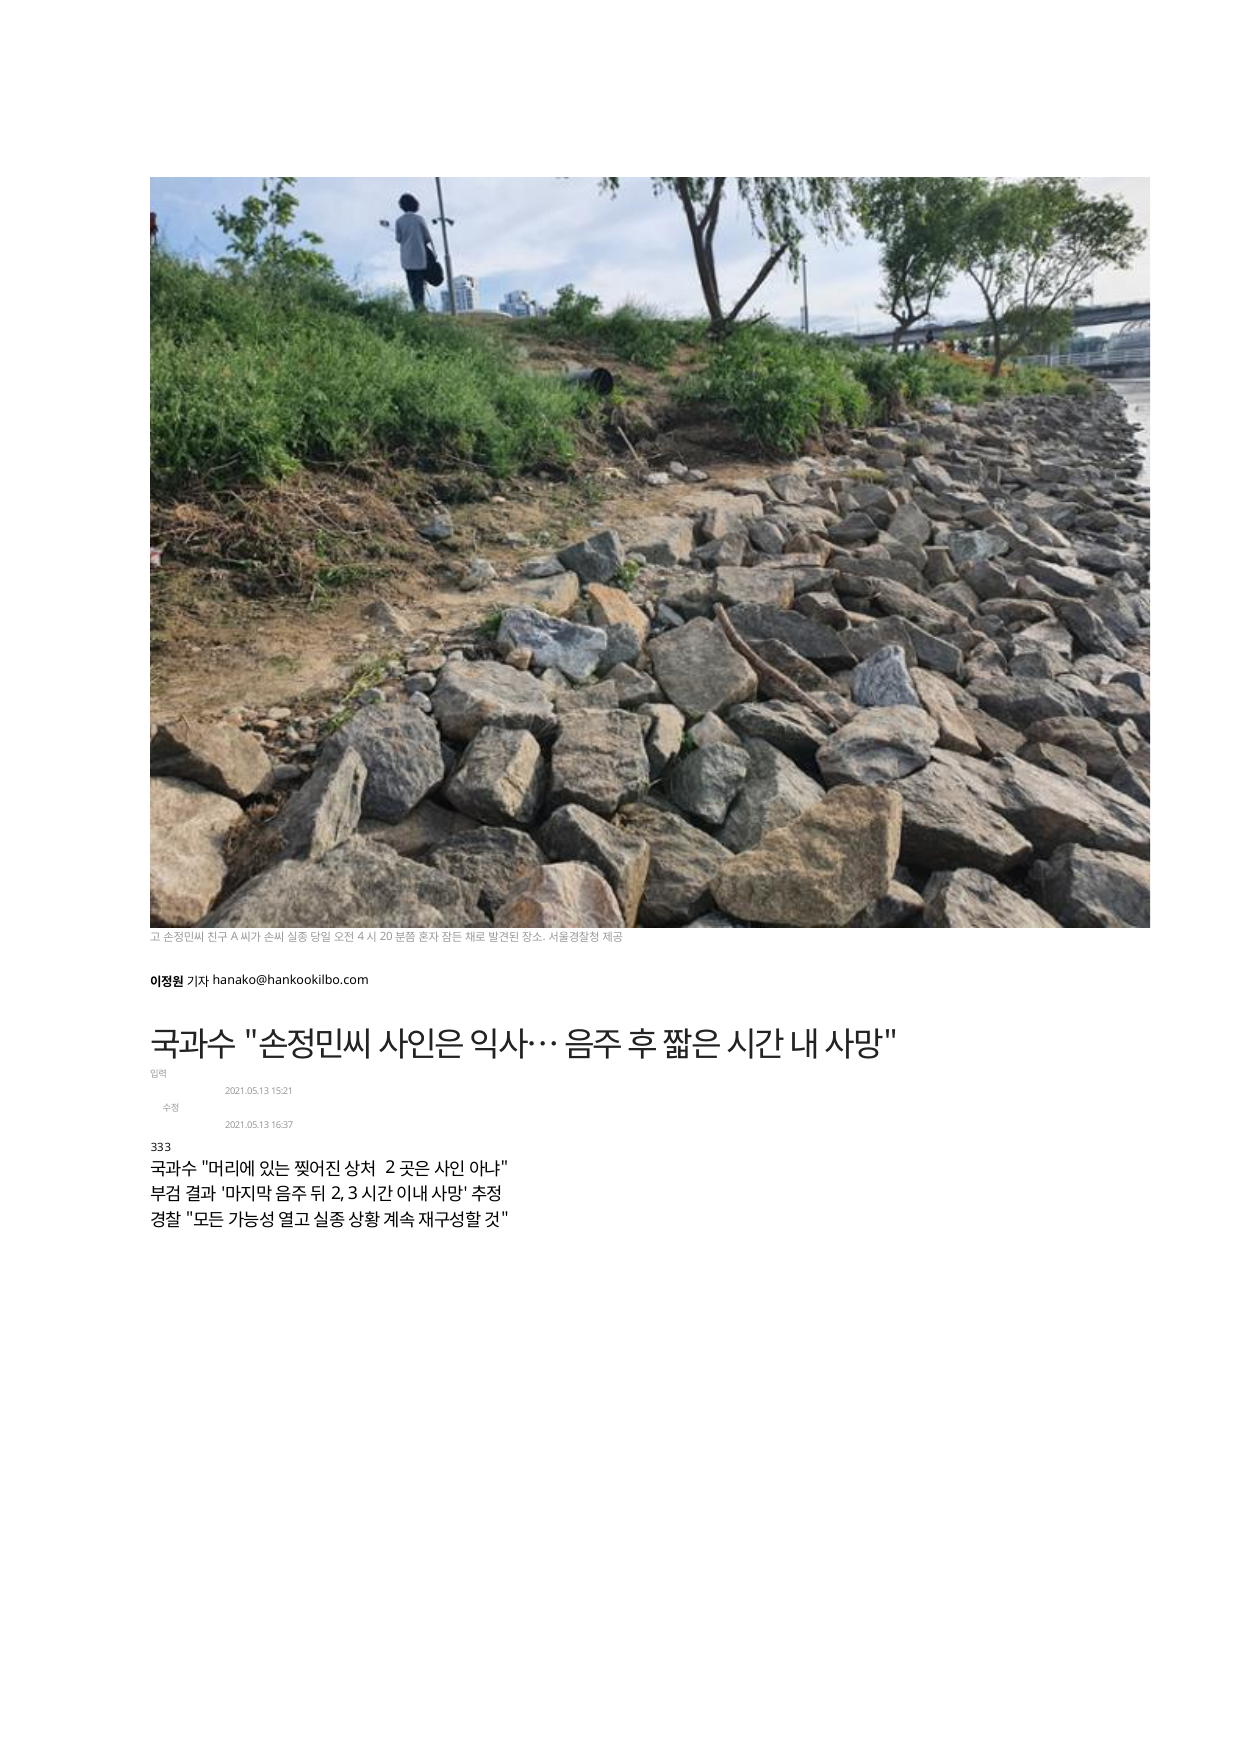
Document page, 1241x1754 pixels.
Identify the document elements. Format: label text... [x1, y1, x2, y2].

text 국과수 "머리에 있는 찢어진 상처 2곳은 사인 아냐" 부검 결과 '마지막 음주 뒤 2, 3시간 이내 사망' 추정 경찰 "모든 가능성 열고 실종 상황 계속 재구성할 것" [150, 1154, 1090, 1232]
text 수정 [162, 1100, 1086, 1114]
text 33 3 [150, 1134, 1090, 1154]
picture [150, 177, 1150, 928]
text 입력 [150, 1067, 1086, 1081]
text 국과수 "손정민씨 사인은 익사… 음주 후 짧은 시간 내 사망" [150, 1018, 1090, 1067]
text 이정원 기자 hanako@hankookilbo.com [150, 971, 1090, 990]
text 고 손정민씨 친구 A씨가 손씨 실종 당일 오전 4시 20분쯤 혼자 잠든 채로 발견된 장소. 서울경찰청 제공 [150, 928, 1090, 944]
text 2021.05.13 15:21 [225, 1083, 1090, 1097]
text 2021.05.13 16:37 [225, 1117, 1090, 1131]
